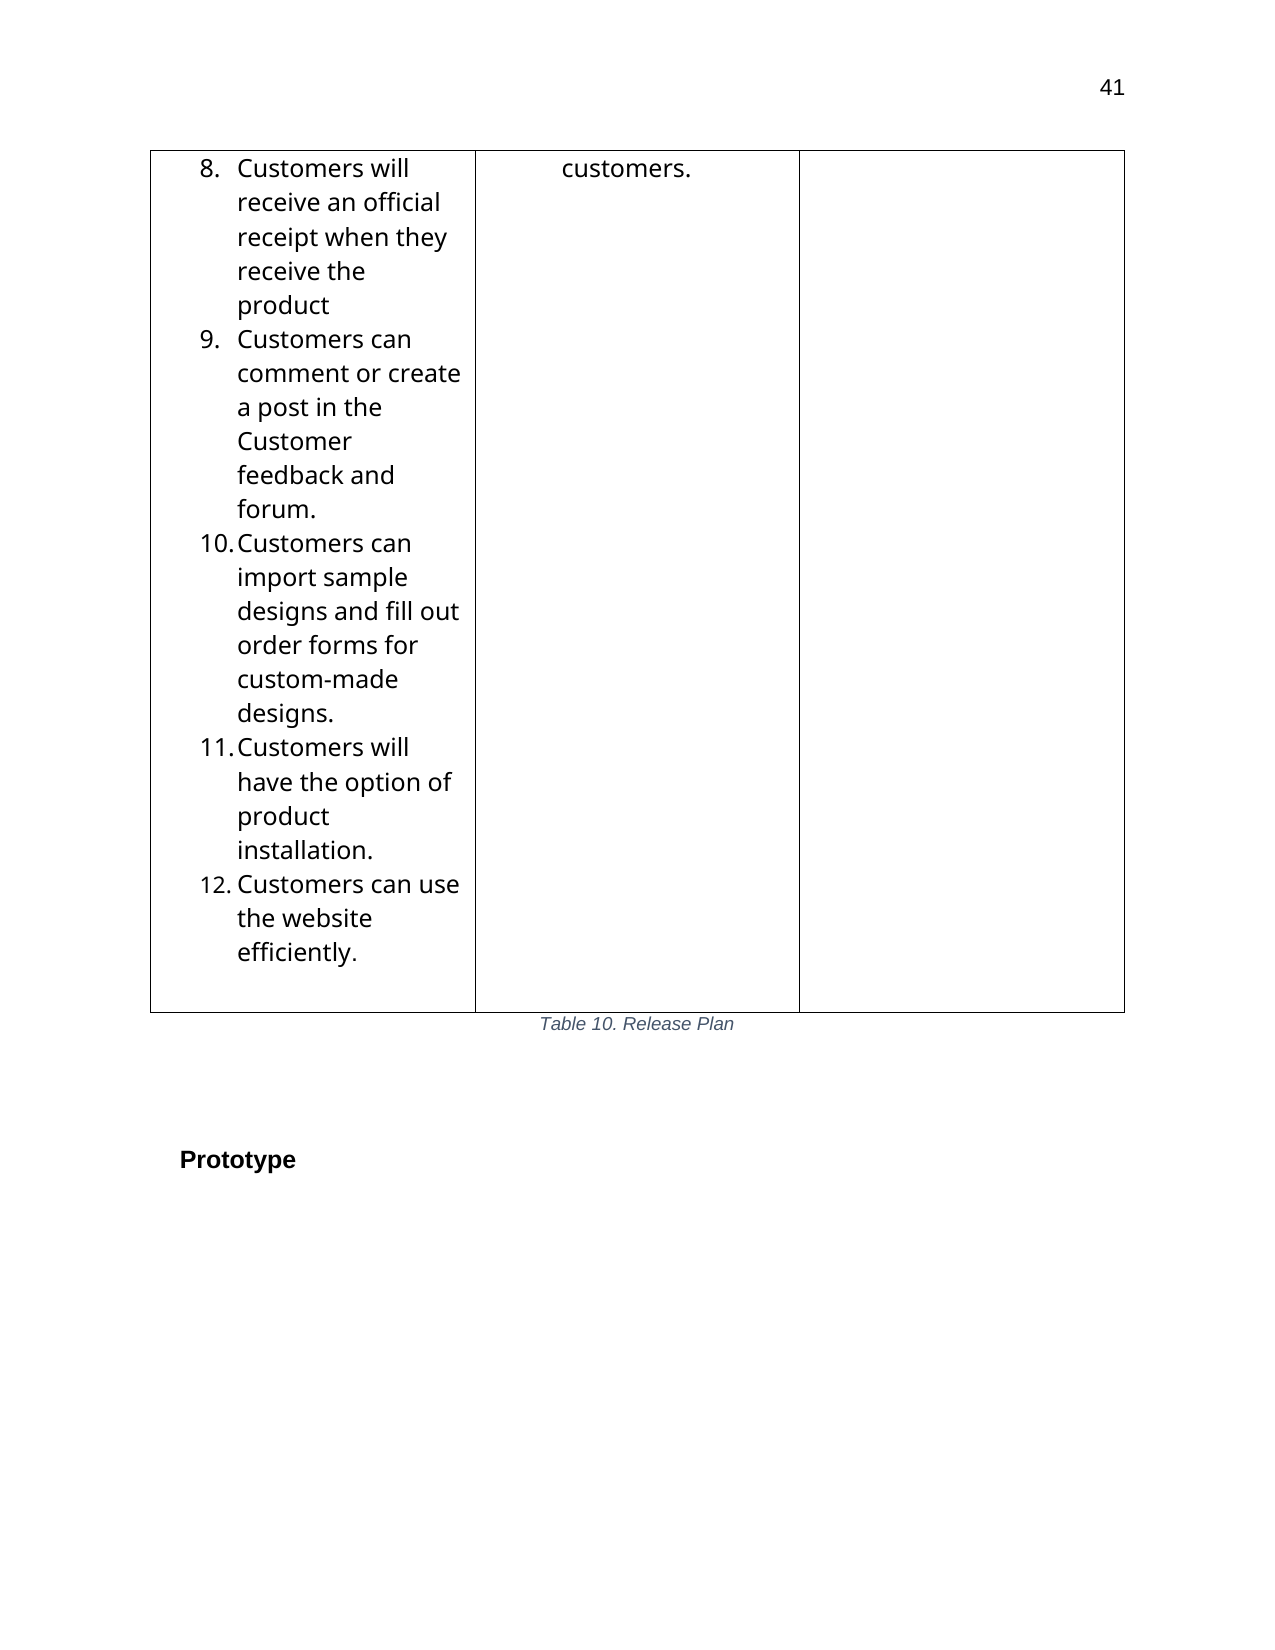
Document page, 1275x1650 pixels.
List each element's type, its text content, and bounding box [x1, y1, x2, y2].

subtitle Prototype [179, 1145, 1125, 1174]
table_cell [151, 151, 475, 1012]
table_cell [800, 151, 1124, 1012]
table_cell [476, 151, 799, 1012]
text Table 10. Release Plan [150, 1013, 1125, 1034]
